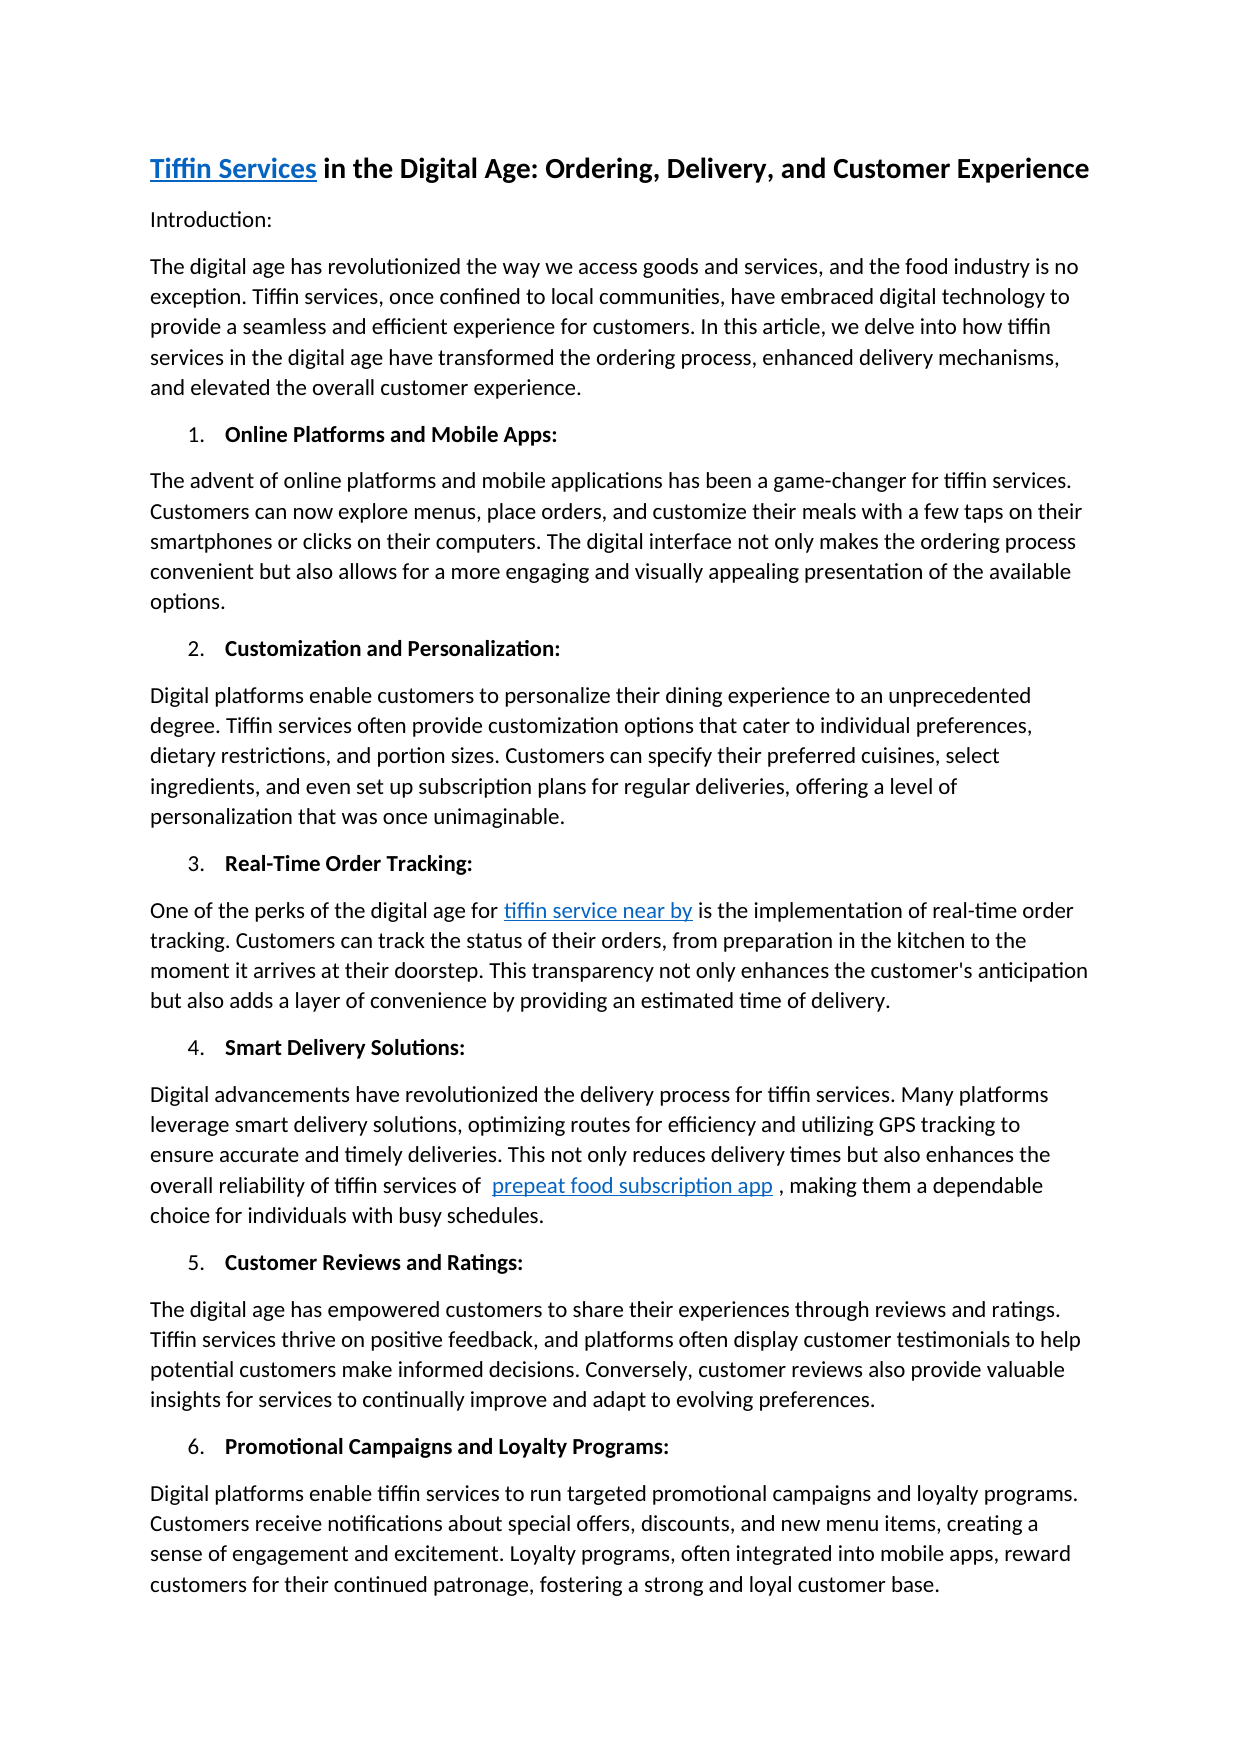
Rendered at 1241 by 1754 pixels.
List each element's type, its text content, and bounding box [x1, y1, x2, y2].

text Digital platforms enable tiffin services to run targeted promotional campaigns and loyalty programs. Customers receive notifications about special offers, discounts, and new menu items, creating a sense of engagement and excitement. Loyalty programs, often integrated into mobile apps, reward customers for their continued patronage, fostering a strong and loyal customer base. [150, 1479, 1090, 1598]
text Digital platforms enable customers to personalize their dining experience to an unprecedented degree. Tiffin services often provide customization options that cater to individual preferences, dietary restrictions, and portion sizes. Customers can specify their preferred cuisines, select ingredients, and even set up subscription plans for regular deliveries, offering a level of personalization that was once unimaginable. [150, 681, 1090, 830]
list Real-Time Order Tracking: [187, 849, 1090, 877]
list Customization and Personalization: [187, 634, 1090, 662]
text One of the perks of the digital age for tiffin service near by is the implementation of real-time order tracking. Customers can track the status of their orders, from preparation in the kitchen to the moment it arrives at their doorstep. This transparency not only enhances the customer's anticipation but also adds a layer of convenience by providing an estimated time of delivery. [150, 896, 1090, 1014]
text The advent of online platforms and mobile applications has been a game-changer for tiffin services. Customers can now explore menus, place orders, and customize their meals with a few taps on their smartphones or clicks on their computers. The digital interface not only makes the ordering process convenient but also allows for a more engaging and visually appealing presentation of the available options. [150, 467, 1090, 615]
text Tiffin Services in the Digital Age: Ordering, Delivery, and Customer Experience [150, 150, 1090, 186]
list Customer Reviews and Ratings: [187, 1248, 1090, 1276]
list Smart Delivery Solutions: [187, 1033, 1090, 1061]
text Introduction: [150, 205, 1090, 233]
text The digital age has revolutionized the way we access goods and services, and the food industry is no exception. Tiffin services, once confined to local communities, have embraced digital technology to provide a seamless and efficient experience for customers. In this article, we delve into how tiffin services in the digital age have transformed the ordering process, enhanced delivery mechanisms, and elevated the overall customer experience. [150, 252, 1090, 401]
list Online Platforms and Mobile Apps: [187, 420, 1090, 448]
list Promotional Campaigns and Loyalty Programs: [187, 1432, 1090, 1460]
text Digital advancements have revolutionized the delivery process for tiffin services. Many platforms leverage smart delivery solutions, optimizing routes for efficiency and utilizing GPS tracking to ensure accurate and timely deliveries. This not only reduces delivery times but also enhances the overall reliability of tiffin services of prepeat food subscription app , making them a dependable choice for individuals with busy schedules. [150, 1080, 1090, 1229]
text The digital age has empowered customers to share their experiences through reviews and ratings. Tiffin services thrive on positive feedback, and platforms often display customer testimonials to help potential customers make informed decisions. Conversely, customer reviews also provide valuable insights for services to continually improve and adapt to evolving preferences. [150, 1295, 1090, 1413]
